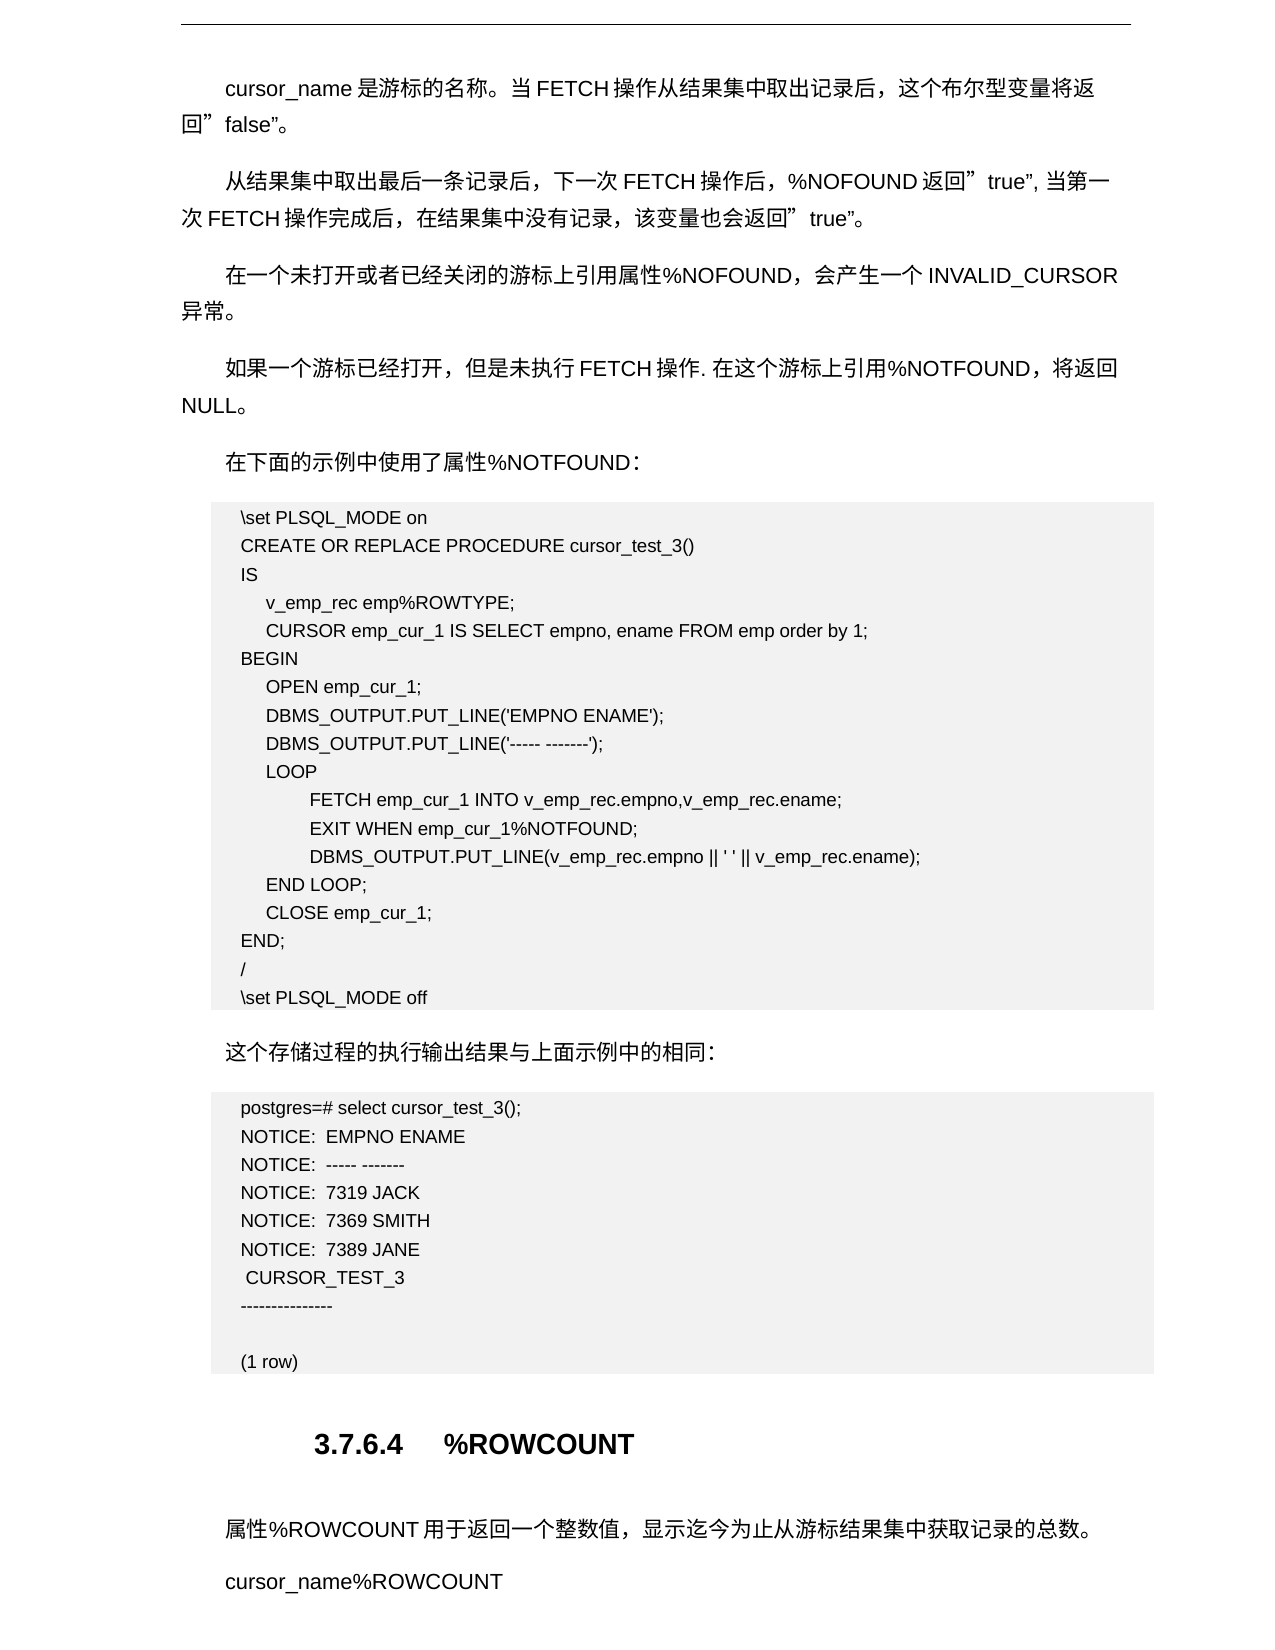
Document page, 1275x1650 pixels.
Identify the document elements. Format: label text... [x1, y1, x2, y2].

subtitle %ROWCOUNT [314, 1427, 1131, 1460]
text 属性%ROWCOUNT用于返回一个整数值，显示迄今为止从游标结果集中获取记录的总数。 [181, 1512, 1131, 1543]
text 这个存储过程的执行输出结果与上面示例中的相同： [181, 1035, 1131, 1067]
text 从结果集中取出最后一条记录后，下一次FETCH操作后，%NOFOUND返回”true”, 当第一次FETCH操作完成后，在结果集中没有记录，该变量也会返回”true”。 [181, 164, 1131, 232]
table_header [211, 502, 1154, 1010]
text 如果一个游标已经打开，但是未执行FETCH操作. 在这个游标上引用%NOTFOUND，将返回NULL。 [181, 351, 1131, 419]
text cursor_name是游标的名称。当FETCH操作从结果集中取出记录后，这个布尔型变量将返回”false”。 [181, 71, 1131, 139]
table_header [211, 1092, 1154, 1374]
text 在下面的示例中使用了属性%NOTFOUND： [181, 445, 1131, 476]
text cursor_name%ROWCOUNT [181, 1569, 1131, 1594]
text 在一个未打开或者已经关闭的游标上引用属性%NOFOUND，会产生一个INVALID_CURSOR异常。 [181, 258, 1131, 326]
